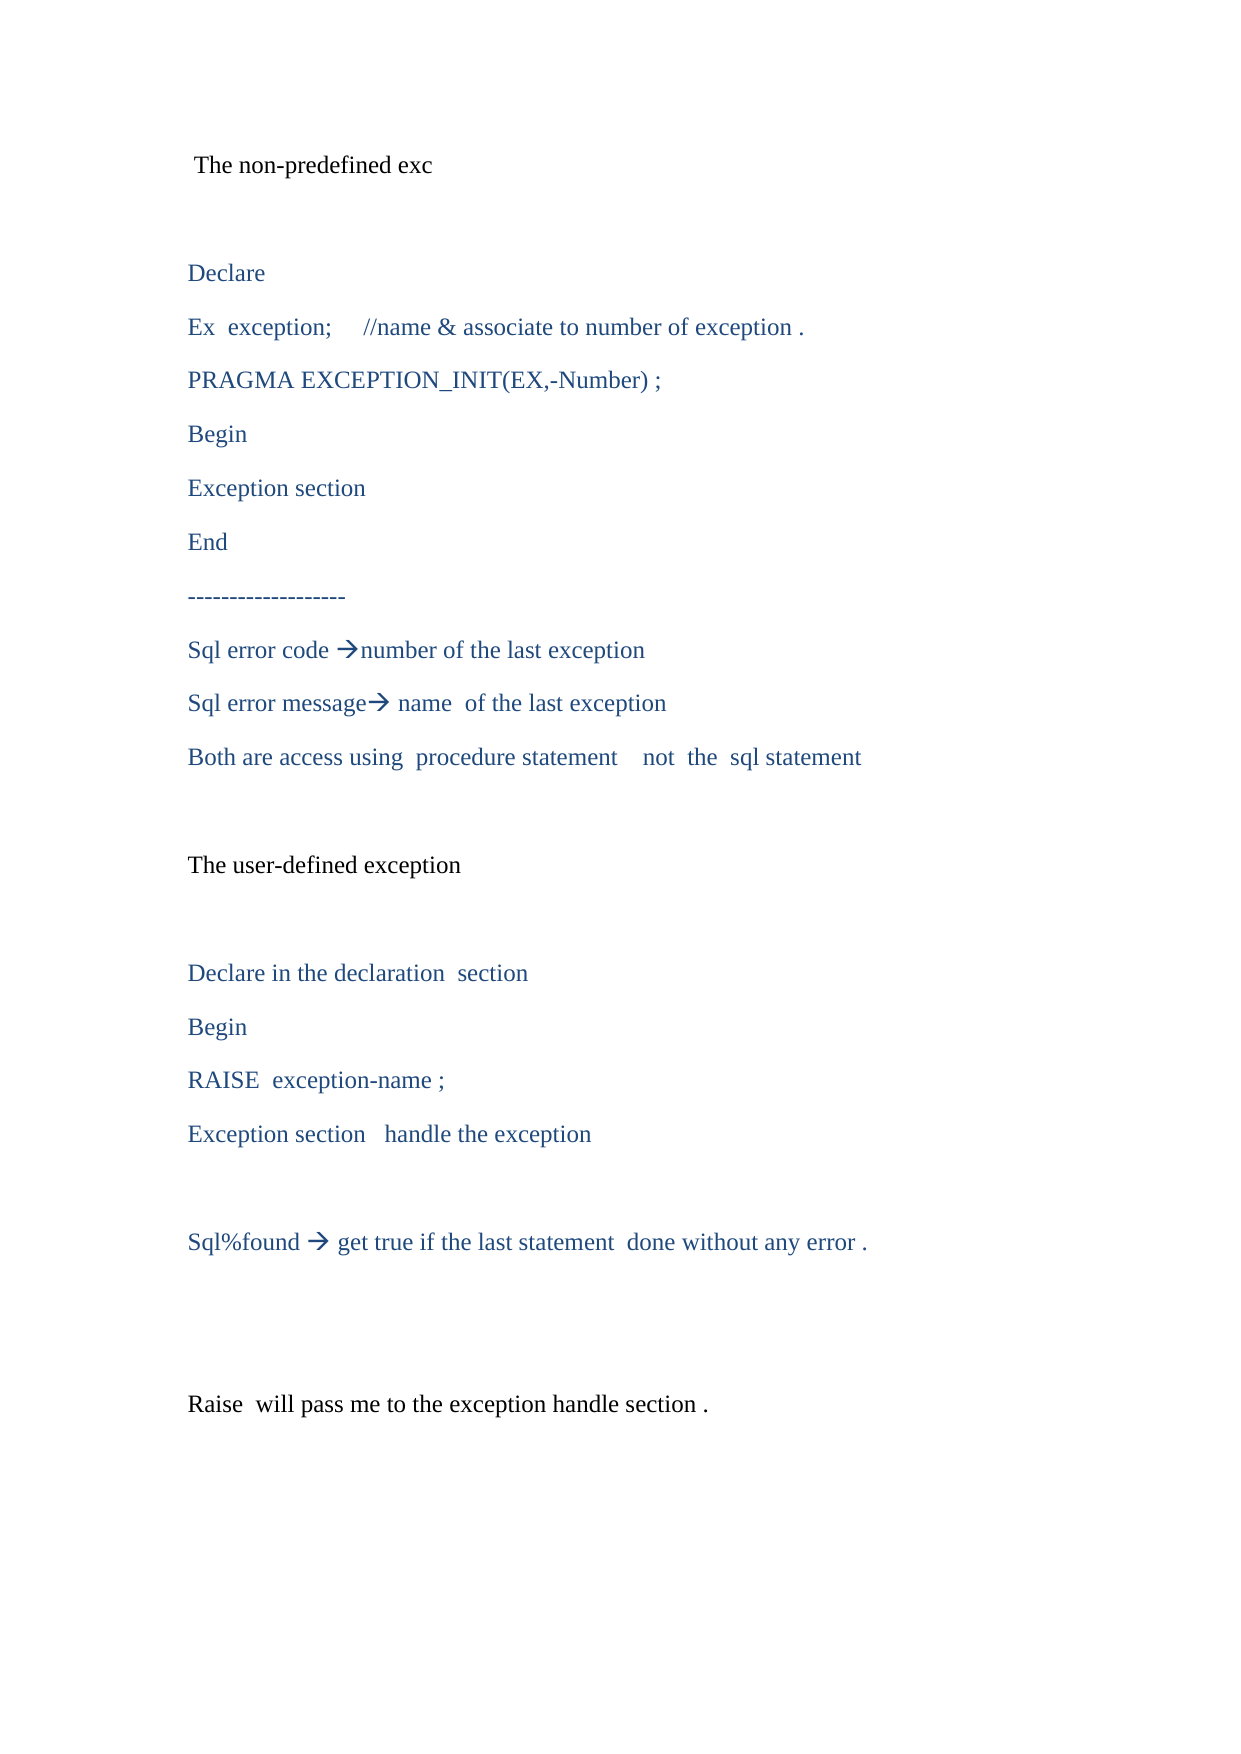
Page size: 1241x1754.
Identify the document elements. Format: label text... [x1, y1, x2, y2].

text RAISE exception-name ; [187, 1066, 1053, 1094]
text End [187, 527, 1053, 556]
text Begin [187, 1012, 1053, 1040]
text Declare [187, 258, 1053, 286]
text Both are access using procedure statement not the sql statement [187, 742, 1053, 771]
text Ex exception; //name & associate to number of exception . [187, 312, 1053, 340]
text Exception section handle the exception [187, 1119, 1053, 1148]
text Sql error code number of the last exception [187, 635, 1053, 663]
text Begin [187, 419, 1053, 448]
text ------------------- [187, 581, 1053, 609]
text PRAGMA EXCEPTION_INIT(EX,-Number) ; [187, 365, 1053, 394]
text Exception section [187, 473, 1053, 502]
text Sql%found get true if the last statement done without any error . [187, 1227, 1053, 1256]
text The user-defined exception [187, 850, 1053, 879]
text Sql error message name of the last exception [187, 688, 1053, 717]
text Declare in the declaration section [187, 958, 1053, 987]
text Raise will pass me to the exception handle section . [187, 1389, 1053, 1417]
text The non-predefined exc [187, 150, 1053, 179]
